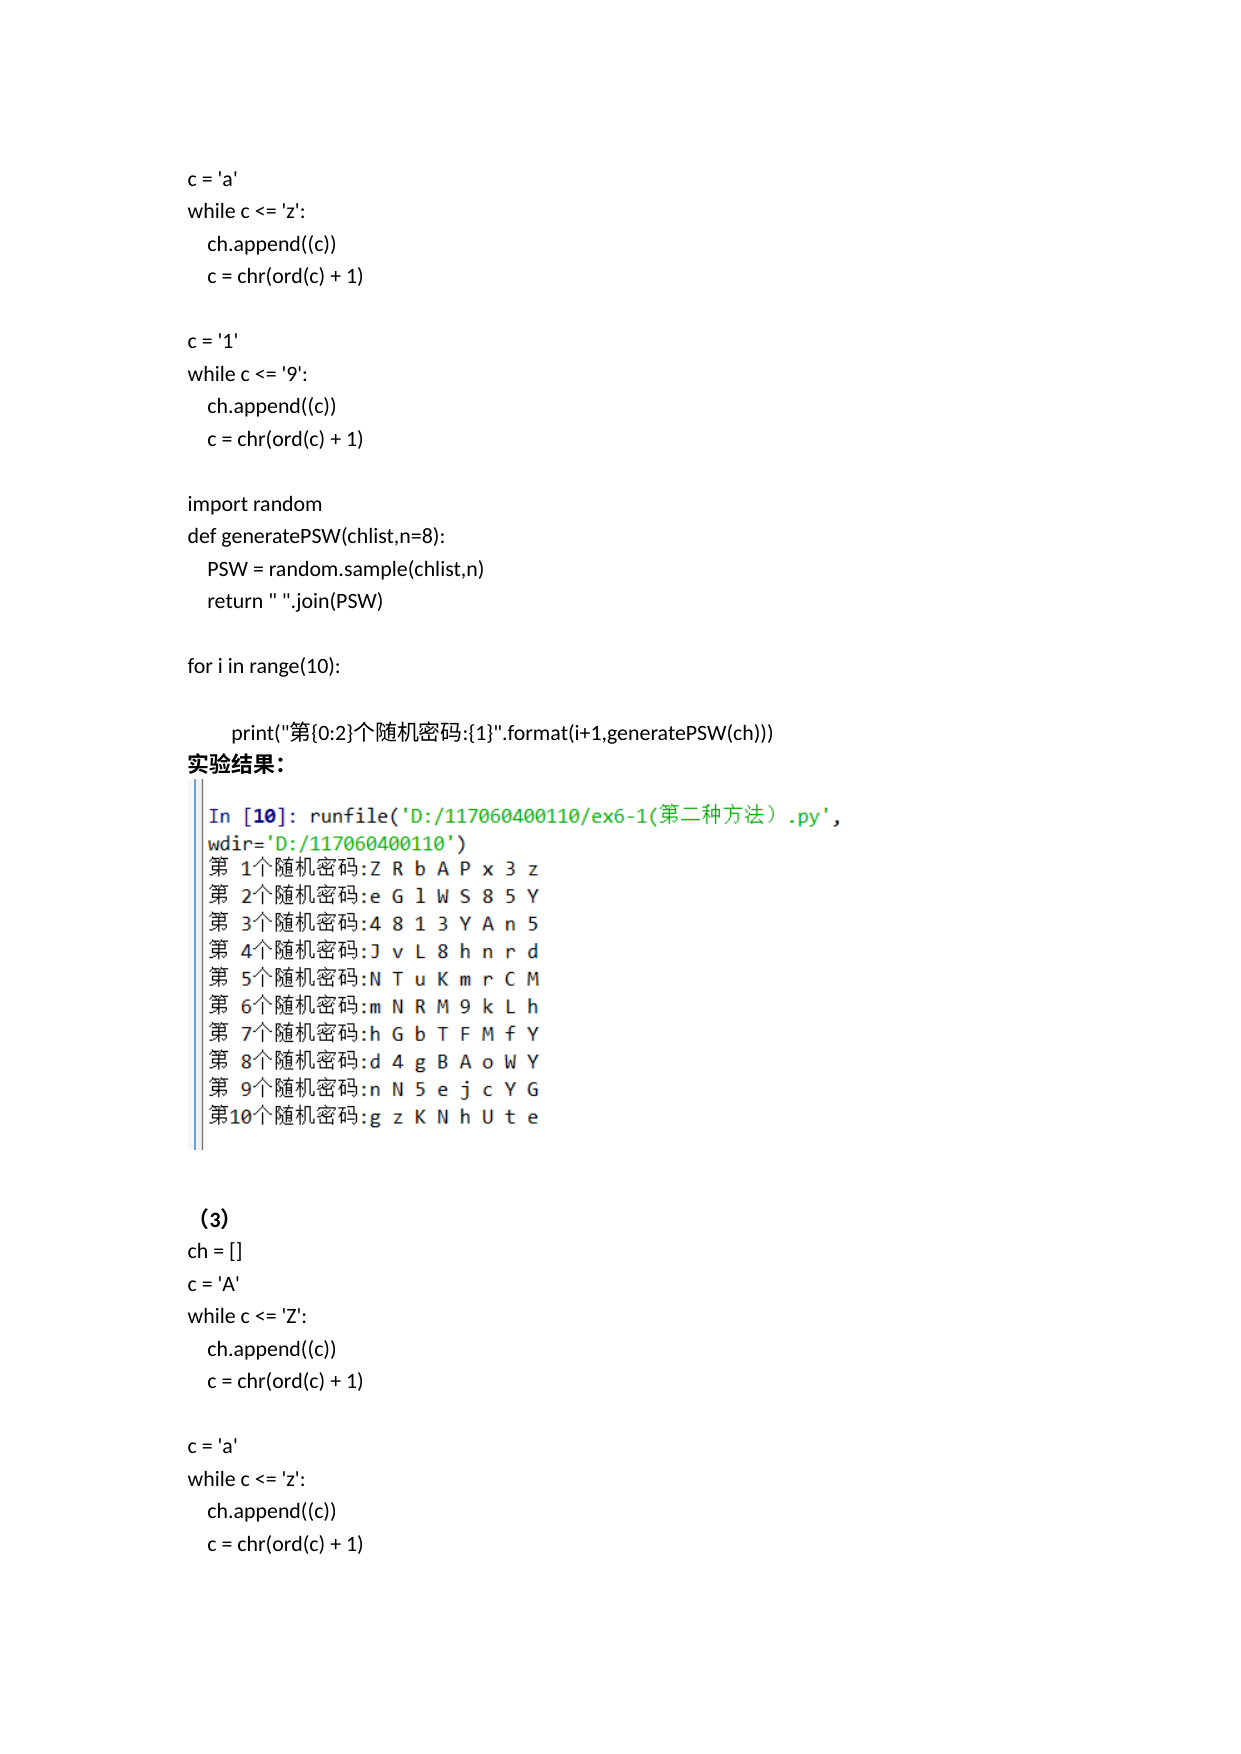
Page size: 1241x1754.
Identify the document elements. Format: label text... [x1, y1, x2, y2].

text ch.append((c)) [187, 1332, 1053, 1364]
text c = chr(ord(c) + 1) [187, 422, 1053, 454]
text （3） [187, 1202, 1053, 1234]
text return " ".join(PSW) [187, 584, 1053, 617]
picture [187, 779, 869, 1150]
text c = 'A' [187, 1267, 1053, 1299]
text c = chr(ord(c) + 1) [187, 1364, 1053, 1397]
text c = '1' [187, 324, 1053, 357]
text ch.append((c)) [187, 227, 1053, 259]
text def generatePSW(chlist,n=8): [187, 519, 1053, 552]
text ch.append((c)) [187, 1494, 1053, 1527]
text ch = [] [187, 1234, 1053, 1267]
text c = 'a' [187, 162, 1053, 194]
text c = chr(ord(c) + 1) [187, 259, 1053, 292]
text c = chr(ord(c) + 1) [187, 1527, 1053, 1559]
text while c <= '9': [187, 357, 1053, 389]
text while c <= 'Z': [187, 1299, 1053, 1332]
text ch.append((c)) [187, 389, 1053, 422]
text while c <= 'z': [187, 1462, 1053, 1494]
text import random [187, 487, 1053, 519]
text for i in range(10): [187, 649, 1053, 682]
text while c <= 'z': [187, 194, 1053, 227]
text c = 'a' [187, 1429, 1053, 1462]
text 实验结果： [187, 747, 1053, 779]
text PSW = random.sample(chlist,n) [187, 552, 1053, 584]
text print("第{0:2}个随机密码:{1}".format(i+1,generatePSW(ch))) [187, 714, 1053, 747]
